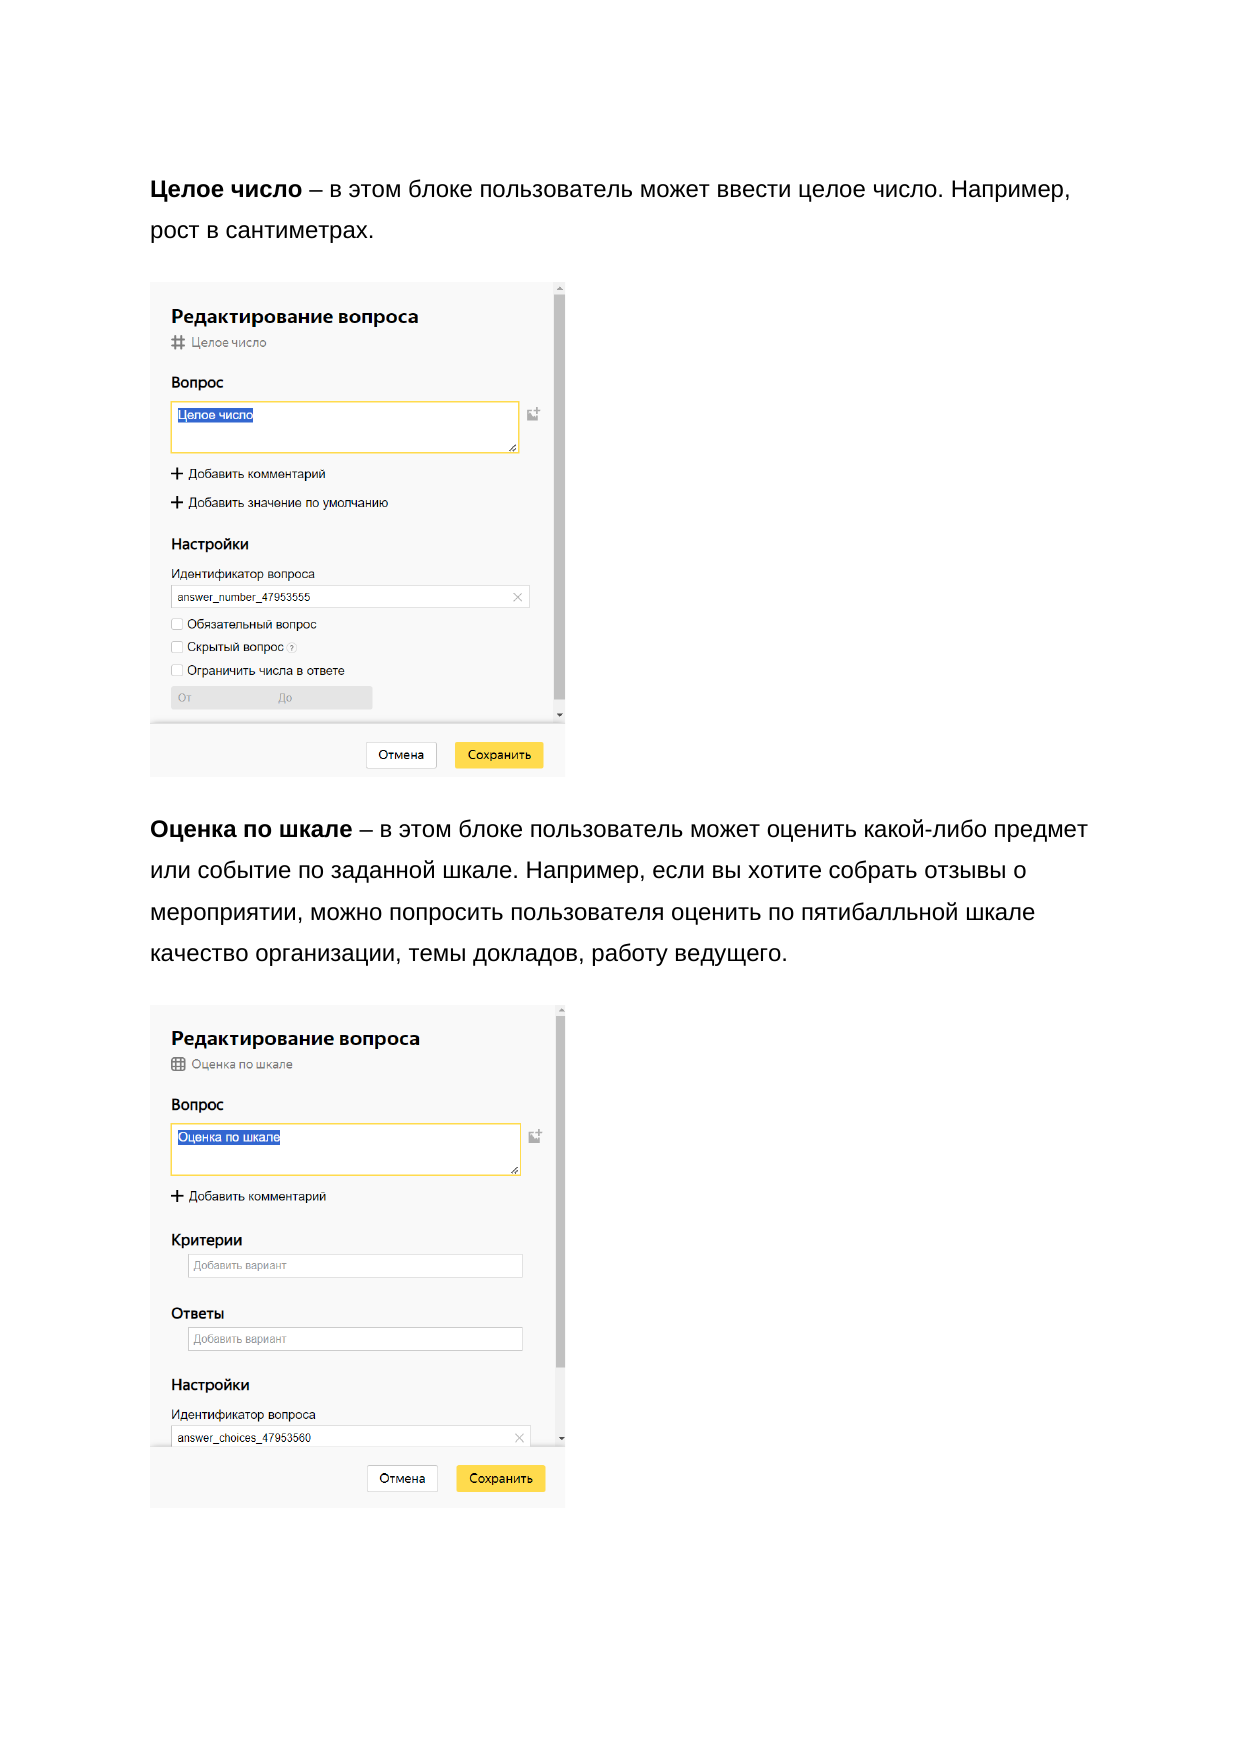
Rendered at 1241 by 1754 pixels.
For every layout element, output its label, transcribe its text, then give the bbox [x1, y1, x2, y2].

text Оценка по шкале – в этом блоке пользователь может оценить какой-либо предмет или событие по заданной шкале. Например, если вы хотите собрать отзывы о мероприятии, можно попросить пользователя оценить по пятибалльной шкале качество организации, темы докладов, работу ведущего. [150, 815, 1090, 966]
text Целое число – в этом блоке пользователь может ввести целое число. Например, рост в сантиметрах. [150, 175, 1090, 244]
picture [150, 1005, 565, 1508]
picture [150, 282, 565, 777]
